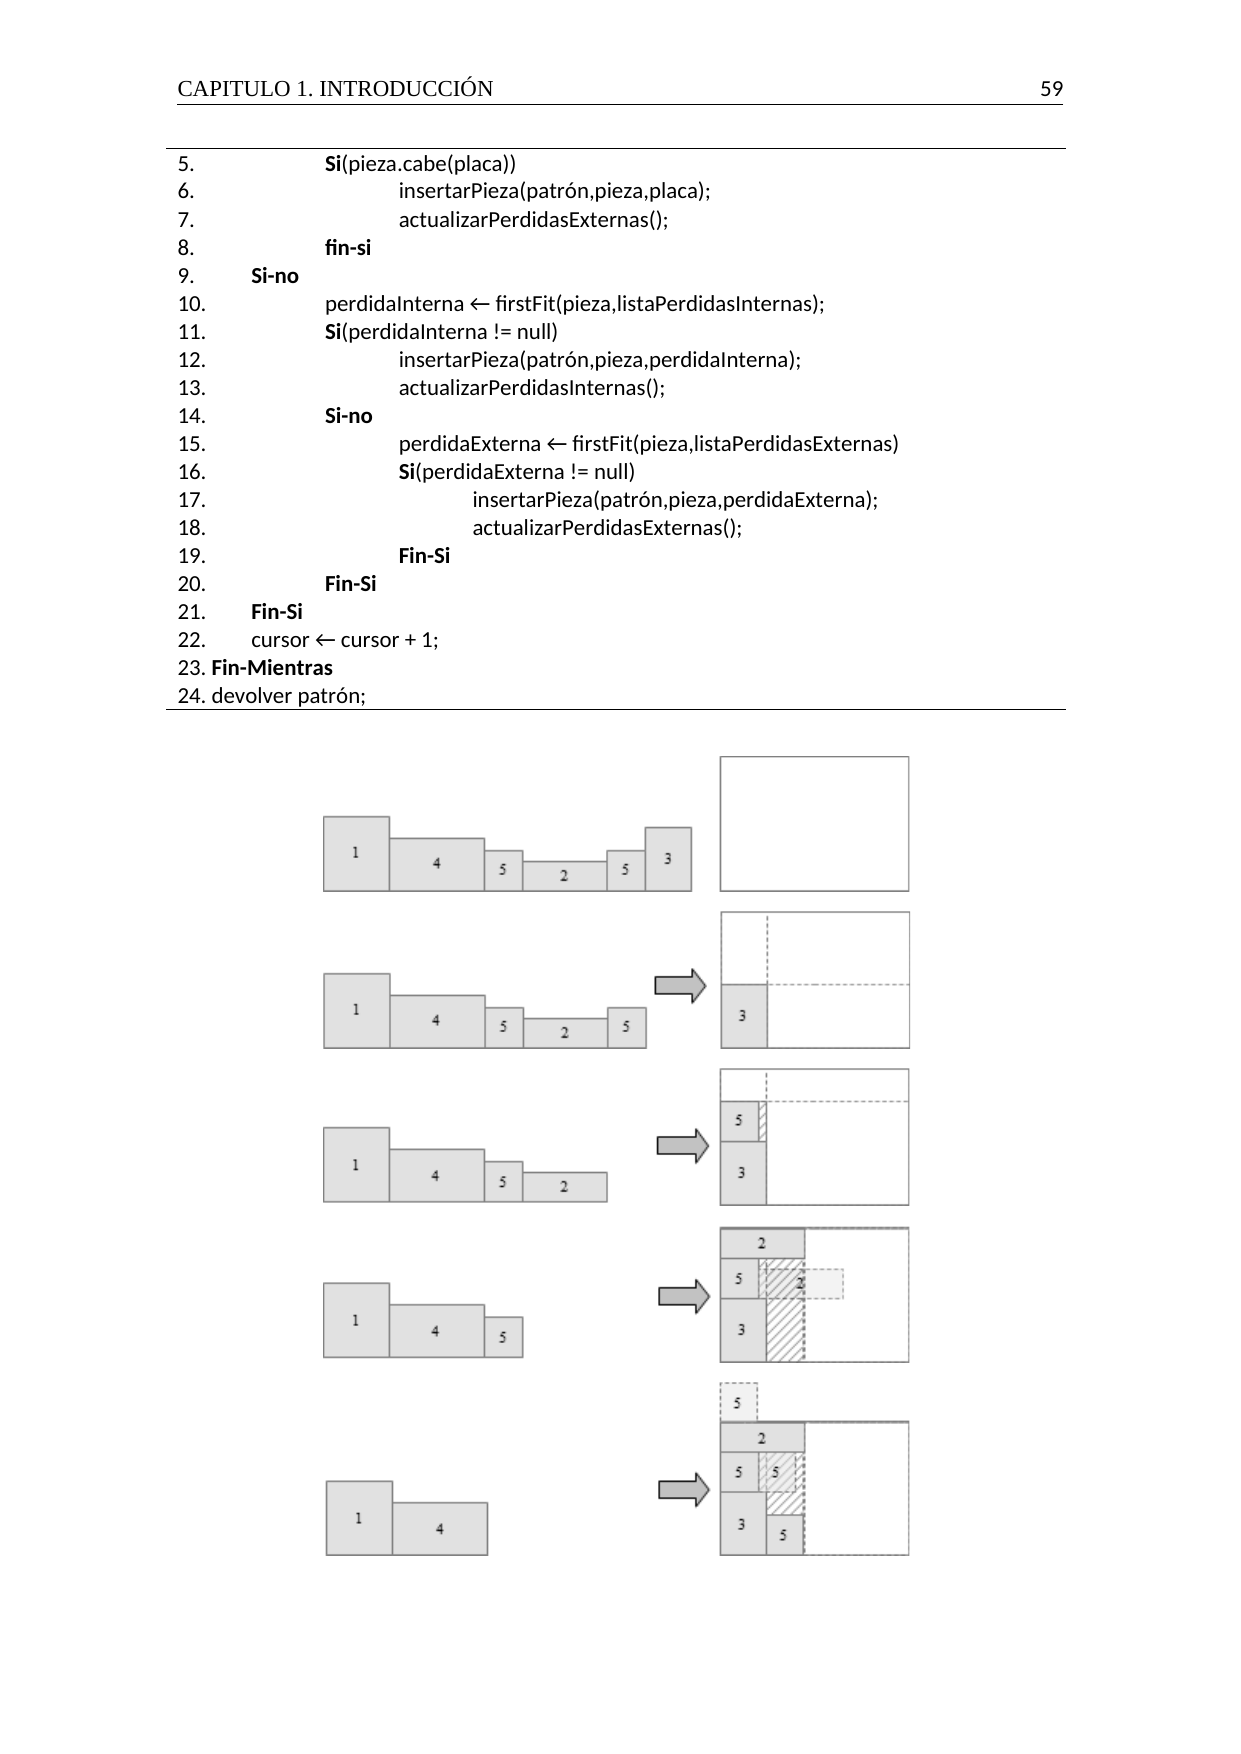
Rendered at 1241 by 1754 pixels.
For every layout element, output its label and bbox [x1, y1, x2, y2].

table_header [166, 751, 1066, 905]
table_cell [166, 1219, 1066, 1375]
table_cell [166, 1375, 1066, 1569]
table_cell [166, 905, 1066, 1062]
table_cell [166, 149, 1066, 709]
table_cell [166, 1062, 1066, 1218]
